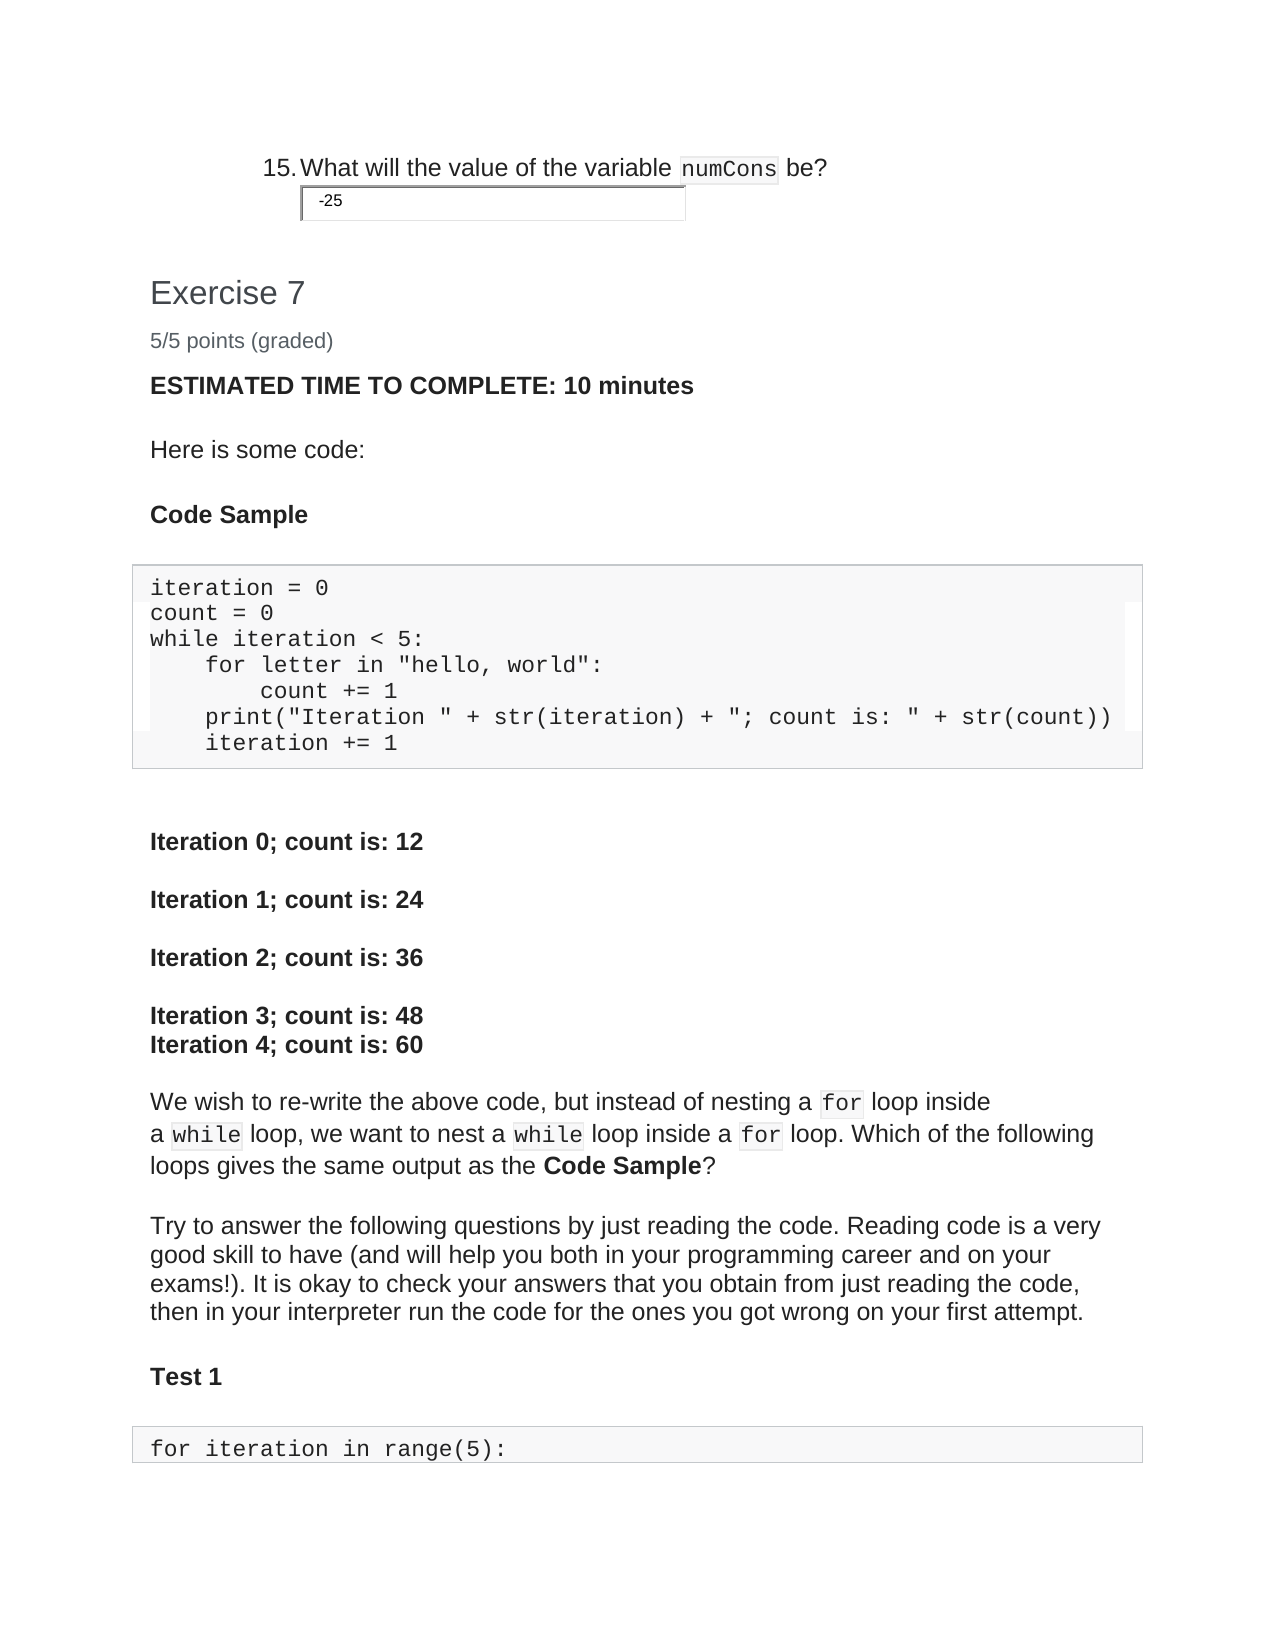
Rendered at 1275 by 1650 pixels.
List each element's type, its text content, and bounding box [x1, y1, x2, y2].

text for iteration in range(5): [133, 1427, 1142, 1462]
list What will the value of the variable numCons be? [262, 150, 1125, 185]
text Try to answer the following questions by just reading the code. Reading code is a very good skill to have (and will help you both in your programming career and on your exams!). It is okay to check your answers that you obtain from just reading the code, then in your interpreter run the code for the ones you got wrong on your first attempt. [150, 1211, 1125, 1326]
text for letter in "hello, world": [150, 654, 1125, 679]
text Iteration 3; count is: 48 [150, 1001, 1125, 1030]
text Here is some code: [150, 436, 1125, 464]
text count += 1 [150, 679, 1125, 706]
text iteration = 0 [133, 566, 1142, 602]
text count = 0 [150, 602, 1125, 628]
text iteration += 1 [133, 719, 1142, 768]
text Iteration 2; count is: 36 [150, 943, 1125, 972]
text Code Sample [150, 500, 1125, 528]
text print("Iteration " + str(iteration) + "; count is: " + str(count)) [150, 706, 1125, 719]
text Test 1 [150, 1361, 1125, 1390]
text while iteration < 5: [150, 628, 1125, 654]
text Iteration 4; count is: 60 [150, 1030, 1125, 1058]
text We wish to re-write the above code, but instead of nesting a for loop inside a while loop, we want to nest a while loop inside a for loop. Which of the following loops gives the same output as the Code Sample? [150, 1087, 1125, 1180]
subtitle Exercise 7 [150, 273, 1125, 312]
text Iteration 1; count is: 24 [150, 885, 1125, 914]
text 5/5 points (graded) [150, 327, 1125, 353]
text Iteration 0; count is: 12 [150, 827, 1125, 856]
text ESTIMATED TIME TO COMPLETE: 10 minutes [150, 371, 1125, 400]
